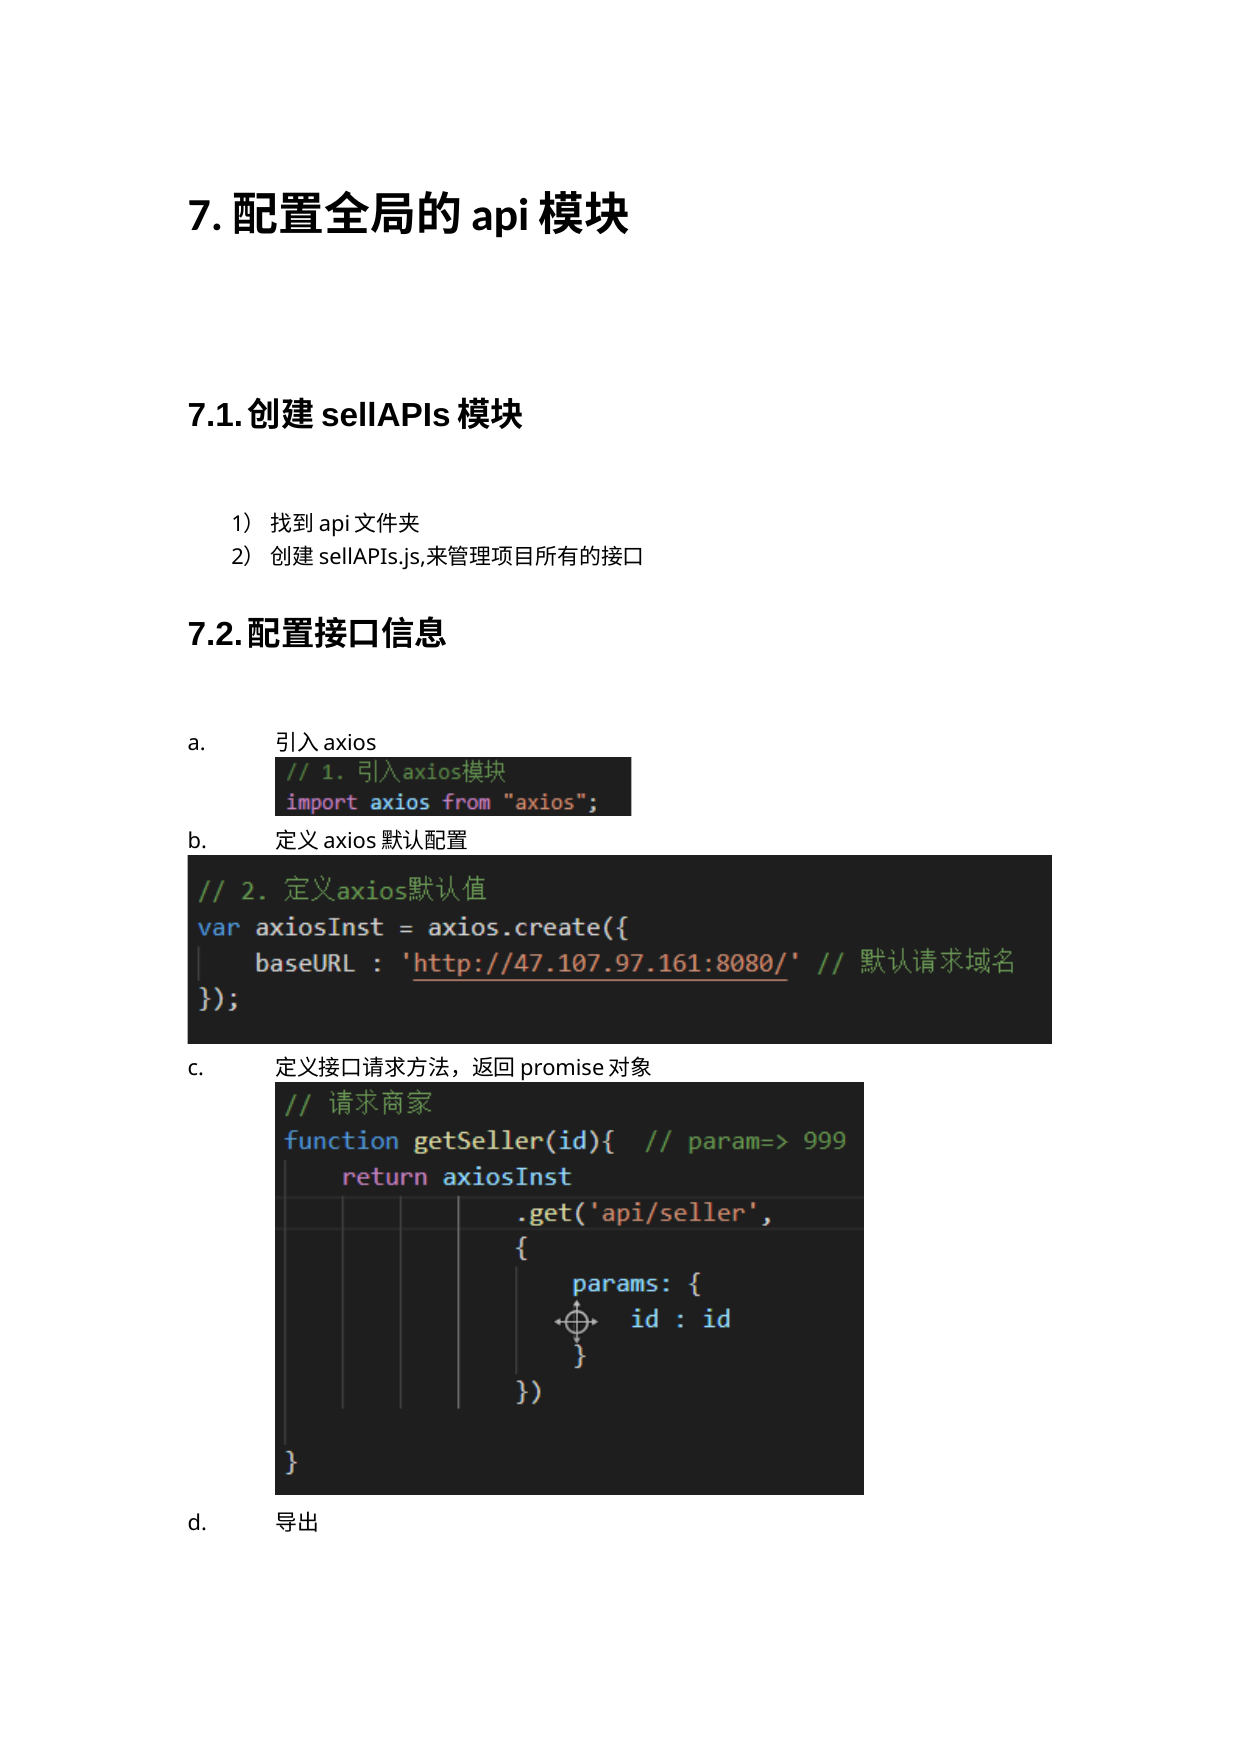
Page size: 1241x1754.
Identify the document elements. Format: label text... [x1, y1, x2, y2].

list 导出 [187, 1512, 1053, 1545]
picture [187, 862, 1052, 1051]
list 引入axios [187, 732, 1053, 765]
list 定义接口请求方法，返回promise对象 [187, 1057, 1053, 1090]
list 找到api文件夹 [187, 513, 1053, 546]
list 创建sellAPIs.js,来管理项目所有的接口 [187, 546, 1053, 578]
subtitle 配置接口信息 [187, 606, 1053, 671]
picture [275, 1089, 864, 1503]
picture [275, 764, 632, 823]
subtitle 创建sellAPIs模块 [187, 387, 1053, 452]
list 定义axios默认配置 [187, 830, 1053, 862]
subtitle 配置全局的api模块 [187, 162, 1053, 259]
